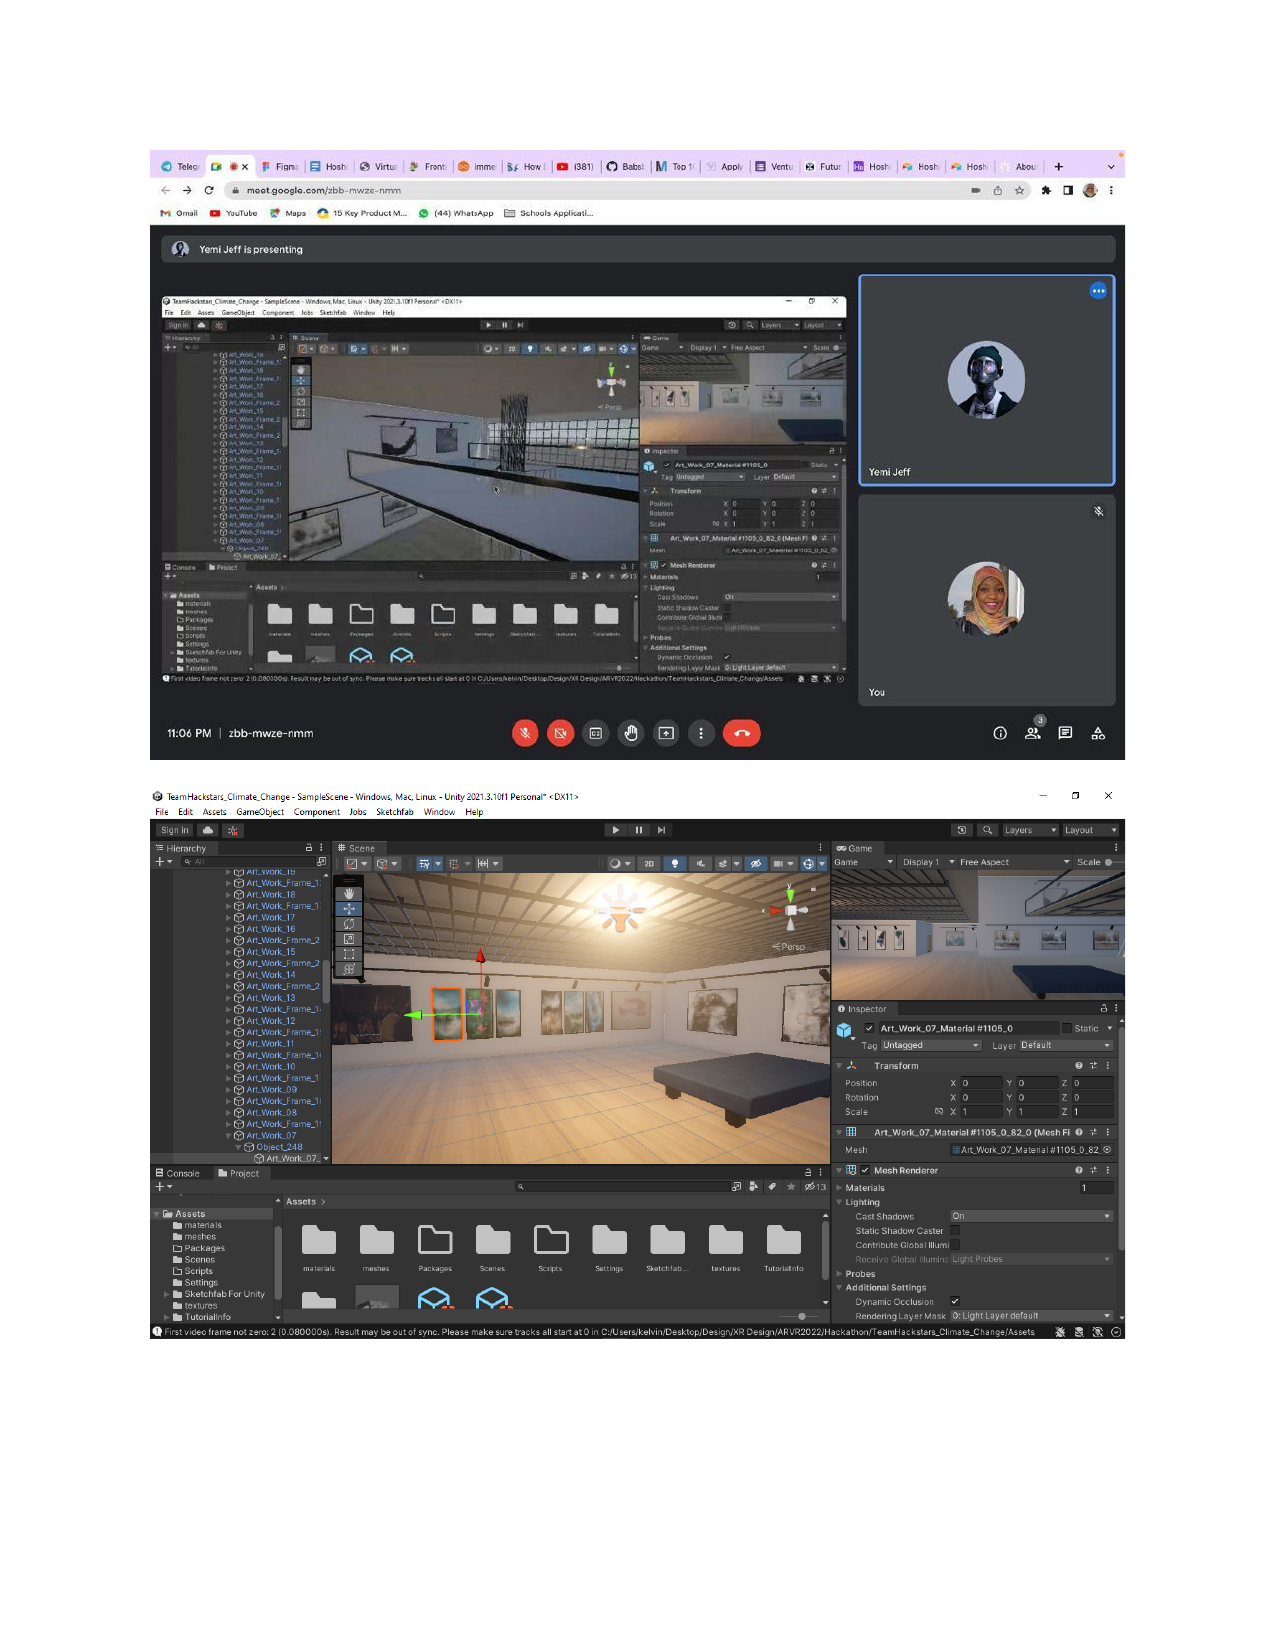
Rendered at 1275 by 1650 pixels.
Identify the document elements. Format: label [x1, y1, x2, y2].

picture [150, 150, 1125, 760]
picture [150, 788, 1125, 1339]
